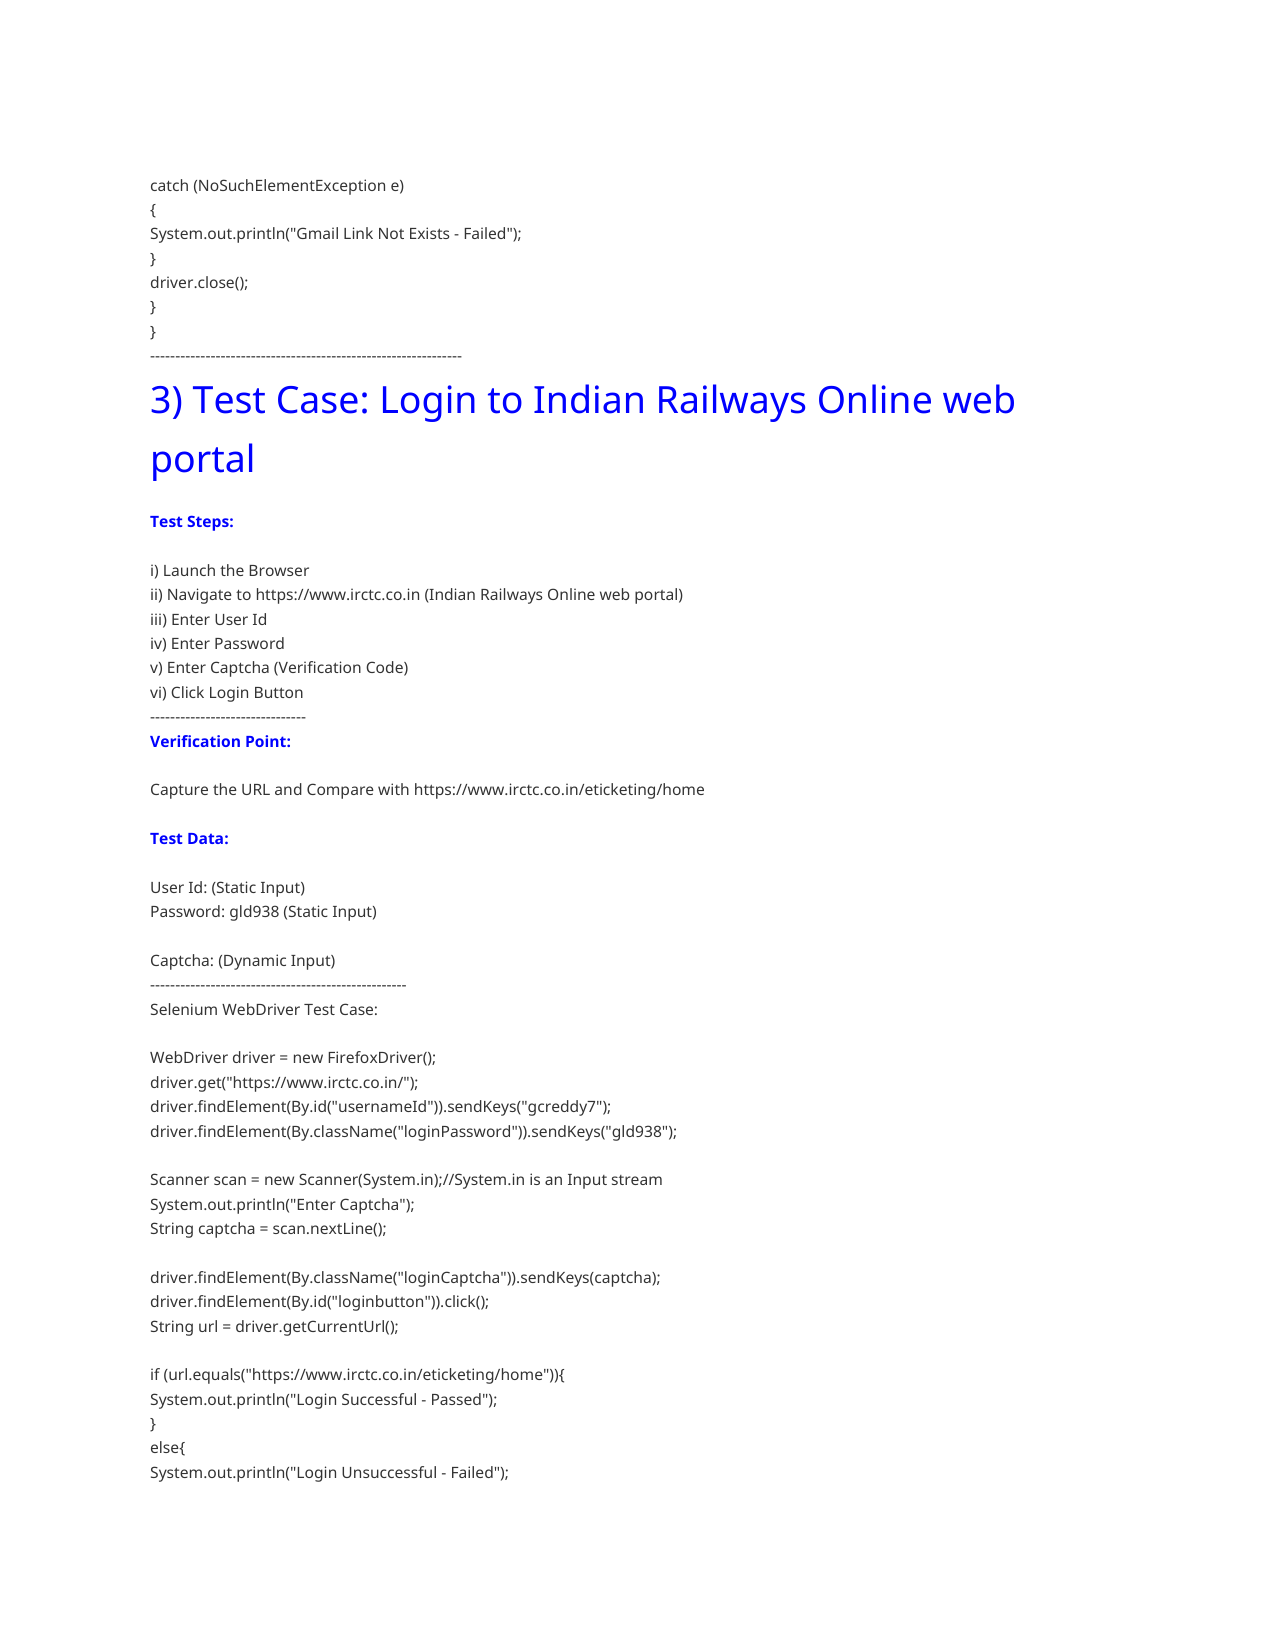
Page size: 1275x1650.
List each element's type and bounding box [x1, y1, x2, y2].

text [150, 150, 1125, 1483]
